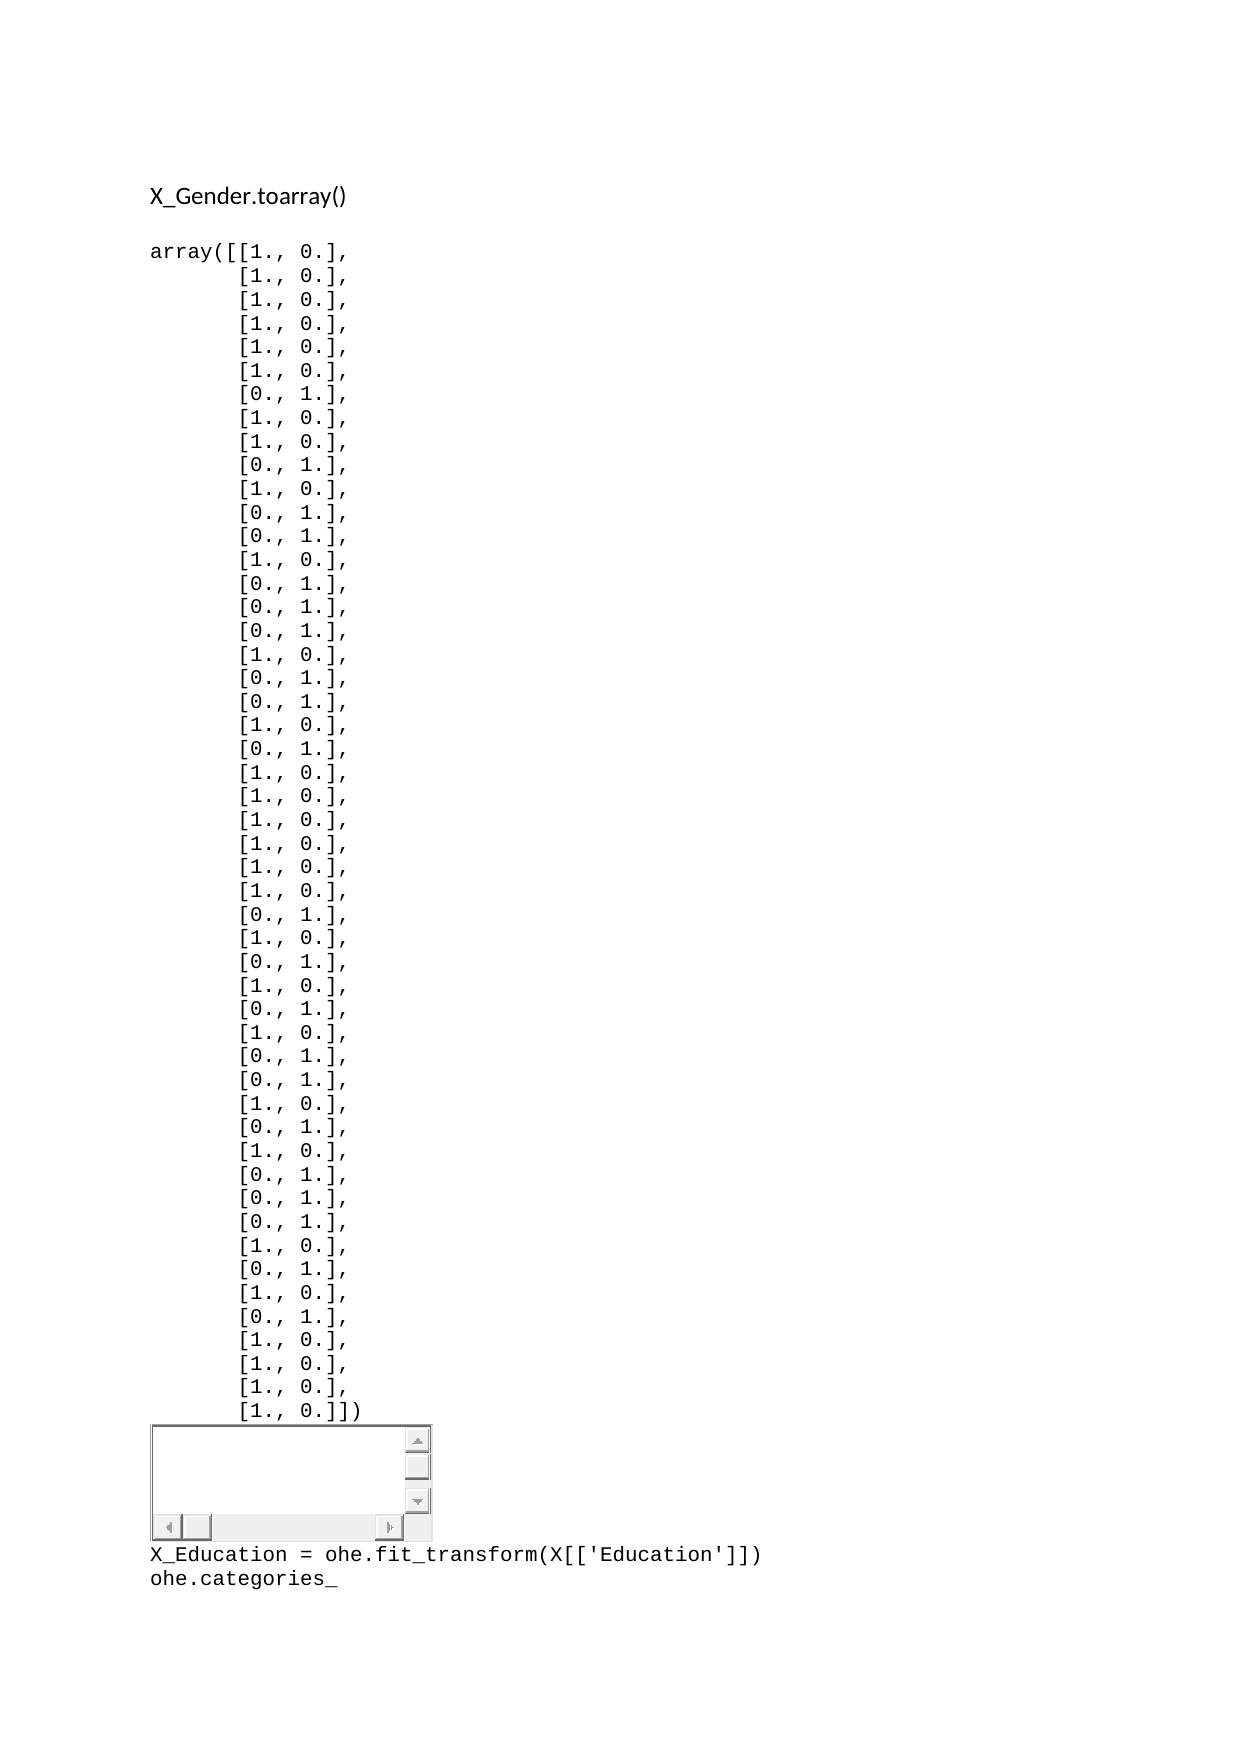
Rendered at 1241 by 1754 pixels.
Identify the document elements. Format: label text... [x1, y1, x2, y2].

text [1., 0.]]) [150, 1400, 1090, 1424]
text ohe.categories_ [150, 1568, 1090, 1591]
text [0., 1.], [150, 1164, 1090, 1187]
text [1., 0.], [150, 1377, 1090, 1400]
text [1., 0.], [150, 643, 1090, 667]
text [0., 1.], [150, 1187, 1090, 1211]
text [0., 1.], [150, 502, 1090, 525]
text array([[1., 0.], [150, 242, 1090, 265]
text [1., 0.], [150, 1235, 1090, 1258]
text [1., 0.], [150, 1282, 1090, 1306]
text [1., 0.], [150, 974, 1090, 998]
text [0., 1.], [150, 1069, 1090, 1093]
text [0., 1.], [150, 454, 1090, 478]
text [1., 0.], [150, 1022, 1090, 1046]
text [1., 0.], [150, 1353, 1090, 1377]
text [0., 1.], [150, 904, 1090, 927]
text [1., 0.], [150, 360, 1090, 383]
text [1., 0.], [150, 762, 1090, 785]
text [0., 1.], [150, 525, 1090, 549]
text [1., 0.], [150, 880, 1090, 904]
text [0., 1.], [150, 573, 1090, 596]
text [1., 0.], [150, 927, 1090, 951]
text [1., 0.], [150, 549, 1090, 573]
text [1., 0.], [150, 431, 1090, 454]
text [0., 1.], [150, 1116, 1090, 1140]
text [1., 0.], [150, 833, 1090, 856]
text [0., 1.], [150, 1046, 1090, 1069]
text [0., 1.], [150, 667, 1090, 691]
text [1., 0.], [150, 809, 1090, 833]
text [0., 1.], [150, 383, 1090, 407]
text [1., 0.], [150, 265, 1090, 289]
text [1., 0.], [150, 856, 1090, 880]
text [1., 0.], [150, 1093, 1090, 1116]
text [0., 1.], [150, 596, 1090, 620]
text [1., 0.], [150, 289, 1090, 312]
text [1., 0.], [150, 1329, 1090, 1353]
text [0., 1.], [150, 691, 1090, 714]
text [0., 1.], [150, 1258, 1090, 1282]
text X_Education = ohe.fit_transform(X[['Education']]) [150, 1544, 1090, 1568]
text [0., 1.], [150, 620, 1090, 643]
text [0., 1.], [150, 998, 1090, 1022]
text X_Gender.toarray() [150, 181, 1090, 211]
text [1., 0.], [150, 312, 1090, 336]
text [0., 1.], [150, 738, 1090, 762]
text [1., 0.], [150, 336, 1090, 360]
text [1., 0.], [150, 1140, 1090, 1164]
text [1., 0.], [150, 407, 1090, 431]
text [0., 1.], [150, 951, 1090, 974]
text [1., 0.], [150, 714, 1090, 738]
text [1., 0.], [150, 478, 1090, 502]
text [0., 1.], [150, 1306, 1090, 1329]
text [1., 0.], [150, 785, 1090, 809]
text [0., 1.], [150, 1211, 1090, 1235]
